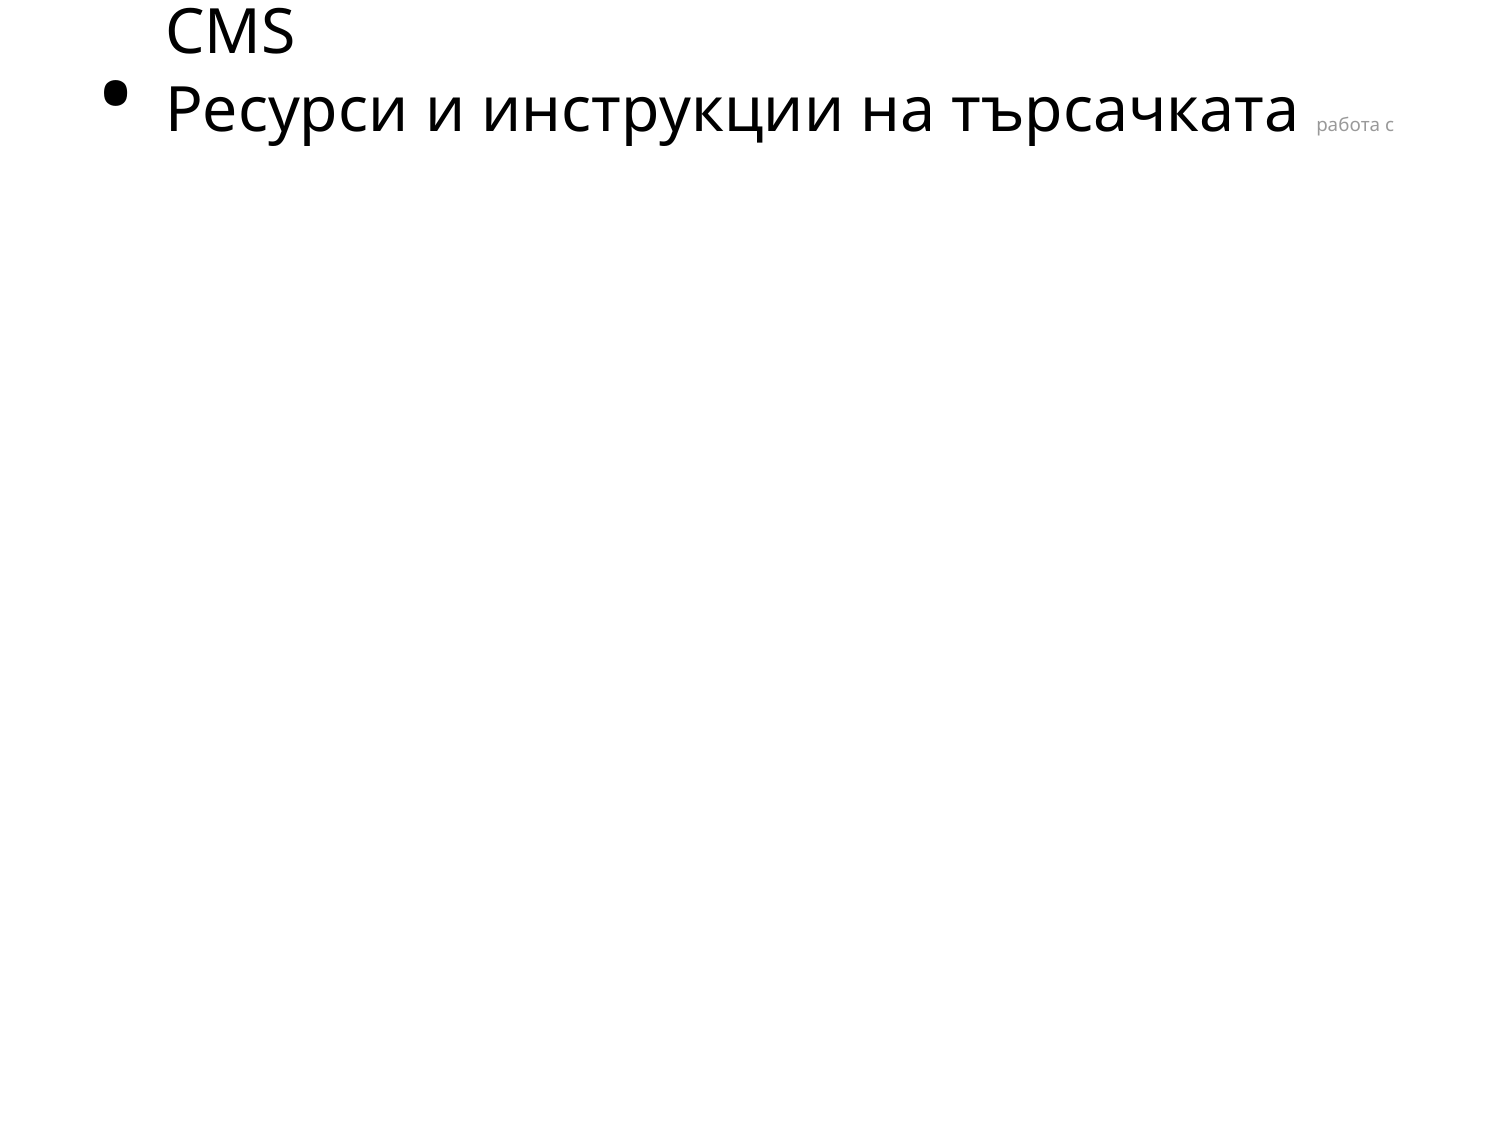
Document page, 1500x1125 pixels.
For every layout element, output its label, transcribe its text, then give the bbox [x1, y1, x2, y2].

text CMS [165, 6, 1500, 66]
list Ресурси и инструкции на търсачката работа с [96, 66, 1500, 148]
